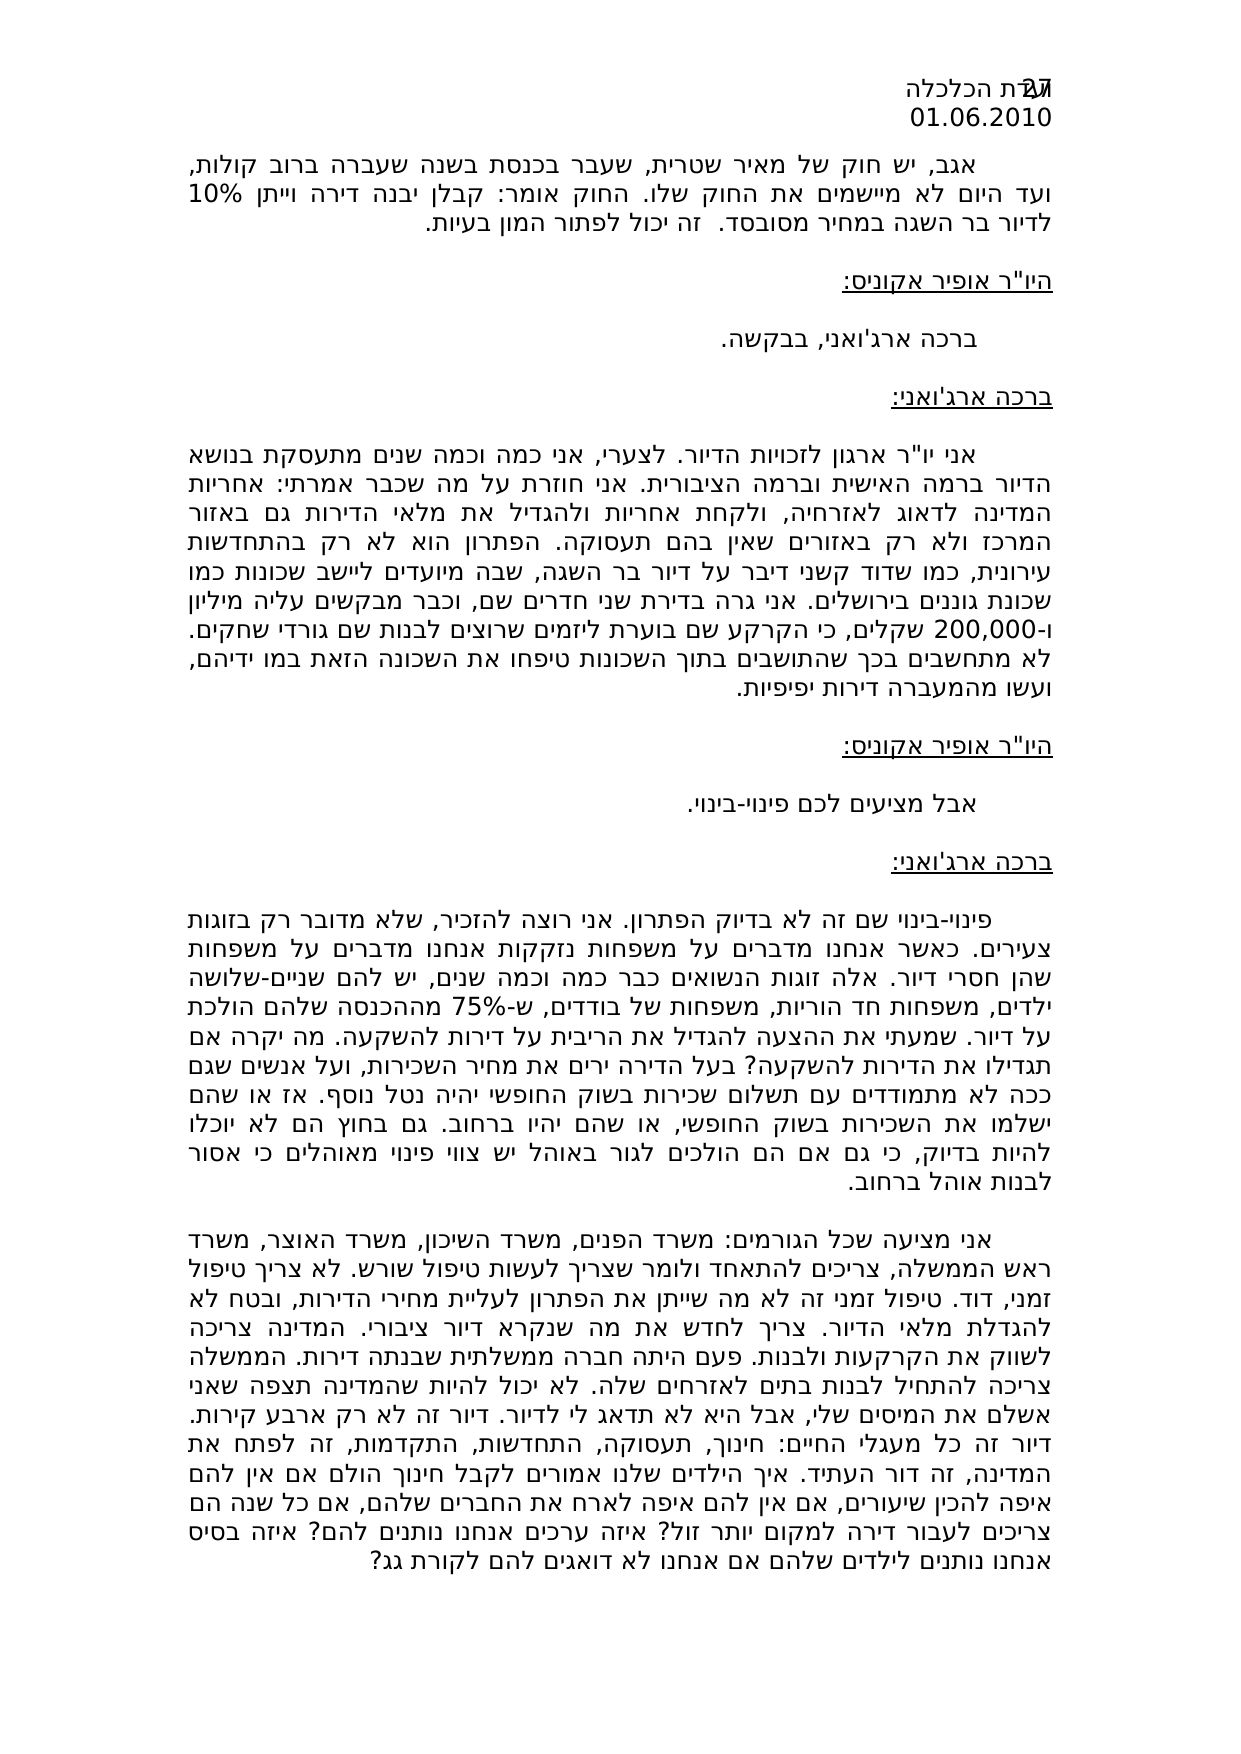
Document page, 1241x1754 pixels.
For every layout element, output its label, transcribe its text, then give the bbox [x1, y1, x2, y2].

text ברכה ארג'ואני: [187, 847, 1053, 876]
text היו"ר אופיר אקוניס: [187, 266, 1053, 295]
text אני יו"ר ארגון לזכויות הדיור. לצערי, אני כמה וכמה שנים מתעסקת בנושא הדיור ברמה האישית וברמה הציבורית. אני חוזרת על מה שכבר אמרתי: אחריות המדינה לדאוג לאזרחיה, ולקחת אחריות ולהגדיל את מלאי הדירות גם באזור המרכז ולא רק באזורים שאין בהם תעסוקה. הפתרון הוא לא רק בהתחדשות עירונית, כמו שדוד קשני דיבר על דיור בר השגה, שבה מיועדים ליישב שכונות כמו שכונת גוננים בירושלים. אני גרה בדירת שני חדרים שם, וכבר מבקשים עליה מיליון ו-200,000 שקלים, כי הקרקע שם בוערת ליזמים שרוצים לבנות שם גורדי שחקים. לא מתחשבים בכך שהתושבים בתוך השכונות טיפחו את השכונה הזאת במו ידיהם, ועשו מהמעברה דירות יפיפיות. [187, 440, 1053, 702]
text פינוי-בינוי שם זה לא בדיוק הפתרון. אני רוצה להזכיר, שלא מדובר רק בזוגות צעירים. כאשר אנחנו מדברים על משפחות נזקקות אנחנו מדברים על משפחות שהן חסרי דיור. אלה זוגות הנשואים כבר כמה וכמה שנים, יש להם שניים-שלושה ילדים, משפחות חד הוריות, משפחות של בודדים, ש-75% מההכנסה שלהם הולכת על דיור. שמעתי את ההצעה להגדיל את הריבית על דירות להשקעה. מה יקרה אם תגדילו את הדירות להשקעה? בעל הדירה ירים את מחיר השכירות, ועל אנשים שגם ככה לא מתמודדים עם תשלום שכירות בשוק החופשי יהיה נטל נוסף. אז או שהם ישלמו את השכירות בשוק החופשי, או שהם יהיו ברחוב. גם בחוץ הם לא יוכלו להיות בדיוק, כי גם אם הם הולכים לגור באוהל יש צווי פינוי מאוהלים כי אסור לבנות אוהל ברחוב. [187, 905, 1053, 1197]
text אני מציעה שכל הגורמים: משרד הפנים, משרד השיכון, משרד האוצר, משרד ראש הממשלה, צריכים להתאחד ולומר שצריך לעשות טיפול שורש. לא צריך טיפול זמני, דוד. טיפול זמני זה לא מה שייתן את הפתרון לעליית מחירי הדירות, ובטח לא להגדלת מלאי הדיור. צריך לחדש את מה שנקרא דיור ציבורי. המדינה צריכה לשווק את הקרקעות ולבנות. פעם היתה חברה ממשלתית שבנתה דירות. הממשלה צריכה להתחיל לבנות בתים לאזרחים שלה. לא יכול להיות שהמדינה תצפה שאני אשלם את המיסים שלי, אבל היא לא תדאג לי לדיור. דיור זה לא רק ארבע קירות. דיור זה כל מעגלי החיים: חינוך, תעסוקה, התחדשות, התקדמות, זה לפתח את המדינה, זה דור העתיד. איך הילדים שלנו אמורים לקבל חינוך הולם אם אין להם איפה להכין שיעורים, אם אין להם איפה לארח את החברים שלהם, אם כל שנה הם צריכים לעבור דירה למקום יותר זול? איזה ערכים אנחנו נותנים להם? איזה בסיס אנחנו נותנים לילדים שלהם אם אנחנו לא דואגים להם לקורת גג? [187, 1225, 1053, 1575]
text ברכה ארג'ואני, בבקשה. [187, 324, 1053, 353]
text אגב, יש חוק של מאיר שטרית, שעבר בכנסת בשנה שעברה ברוב קולות, ועד היום לא מיישמים את החוק שלו. החוק אומר: קבלן יבנה דירה וייתן 10% לדיור בר השגה במחיר מסובסד. זה יכול לפתור המון בעיות. [187, 150, 1053, 237]
text ברכה ארג'ואני: [187, 382, 1053, 411]
text אבל מציעים לכם פינוי-בינוי. [187, 789, 1053, 818]
text היו"ר אופיר אקוניס: [187, 731, 1053, 760]
